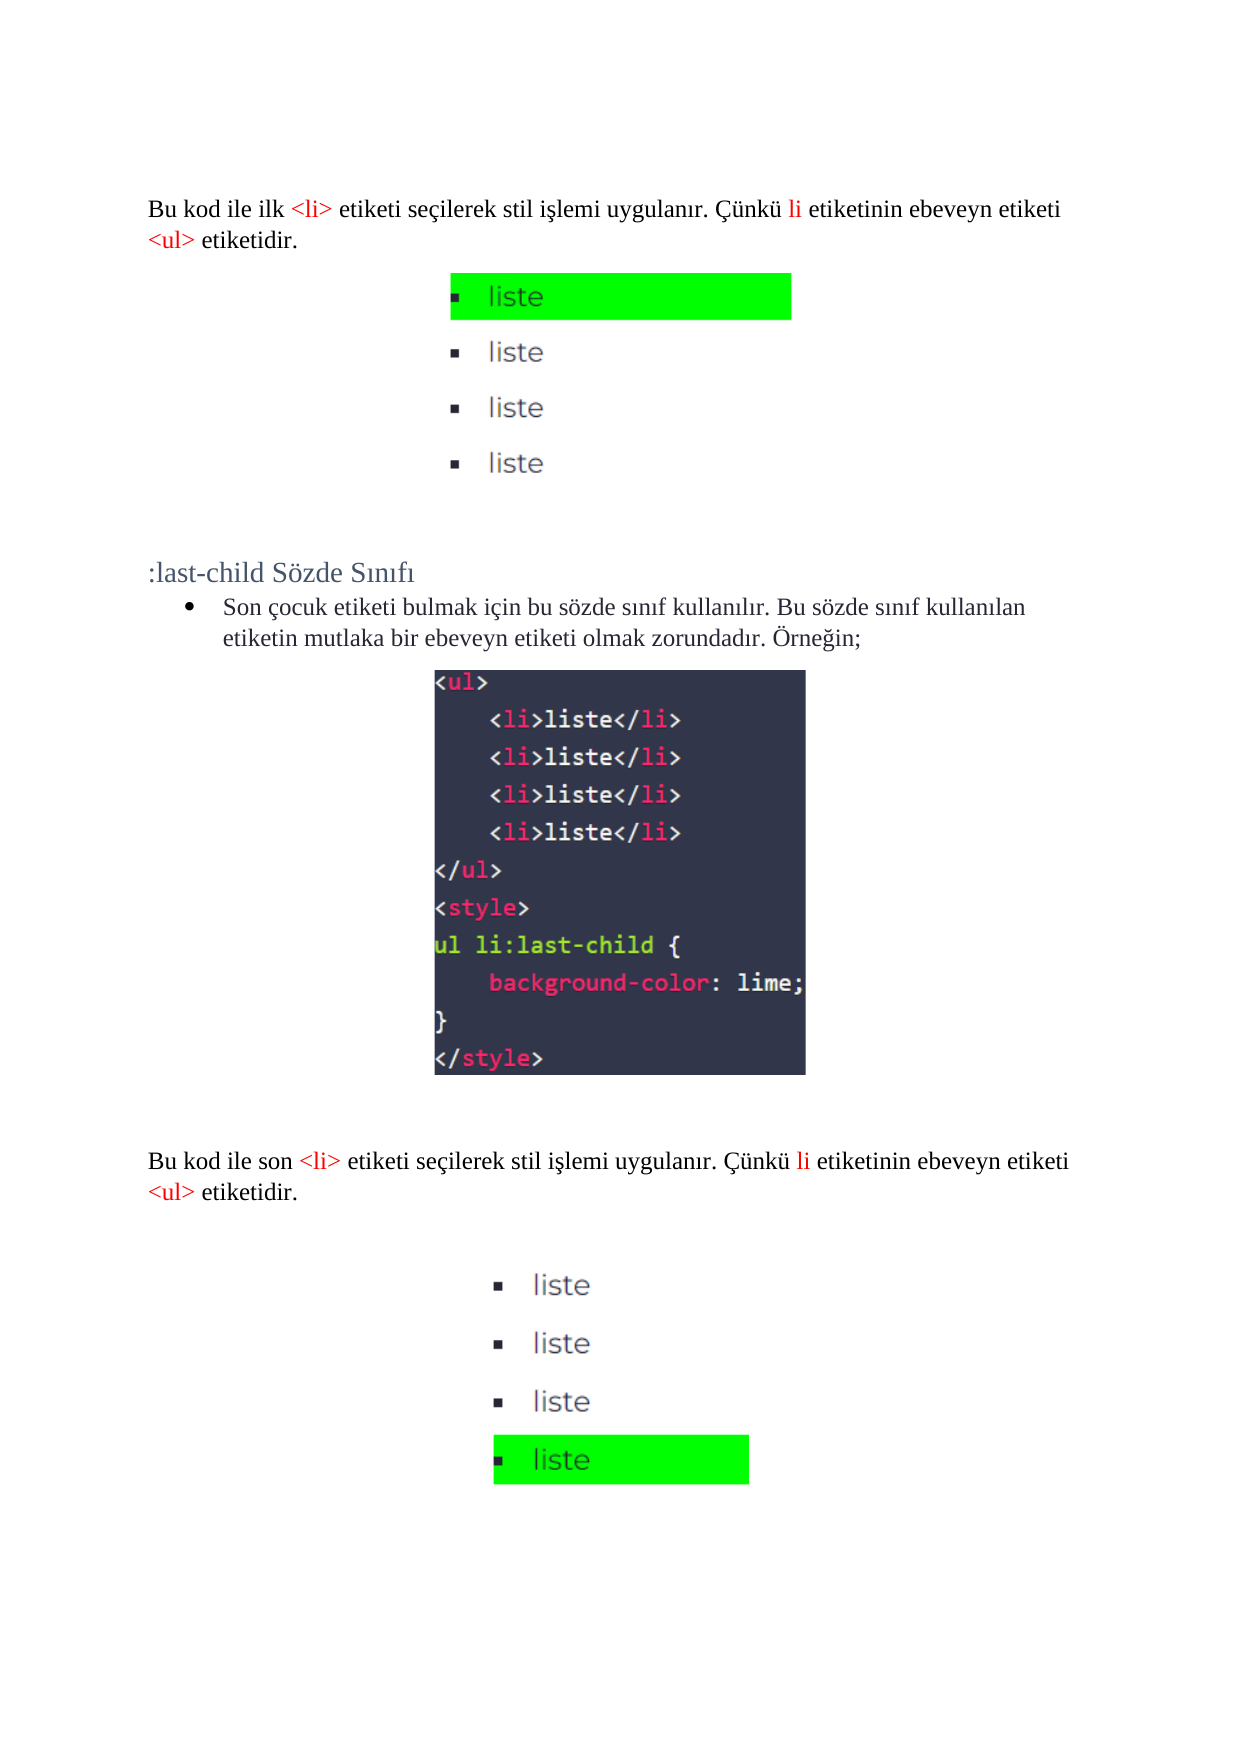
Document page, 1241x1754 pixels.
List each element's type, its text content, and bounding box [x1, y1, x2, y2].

text Bu kod ile son <li> etiketi seçilerek stil işlemi uygulanır. Çünkü li etiketinin ebeveyn etiketi <ul> etiketidir. [148, 1146, 1093, 1206]
picture [434, 670, 806, 1075]
picture [448, 273, 792, 484]
picture [491, 1272, 749, 1486]
subtitle :last-child Sözde Sınıfı [148, 556, 1093, 589]
list Son çocuk etiketi bulmak için bu sözde sınıf kullanılır. Bu sözde sınıf kullanılan etiketin mutlaka bir ebeveyn etiketi olmak zorundadır. Örneğin; [185, 592, 1093, 652]
text Bu kod ile ilk <li> etiketi seçilerek stil işlemi uygulanır. Çünkü li etiketinin ebeveyn etiketi <ul> etiketidir. [148, 194, 1093, 254]
